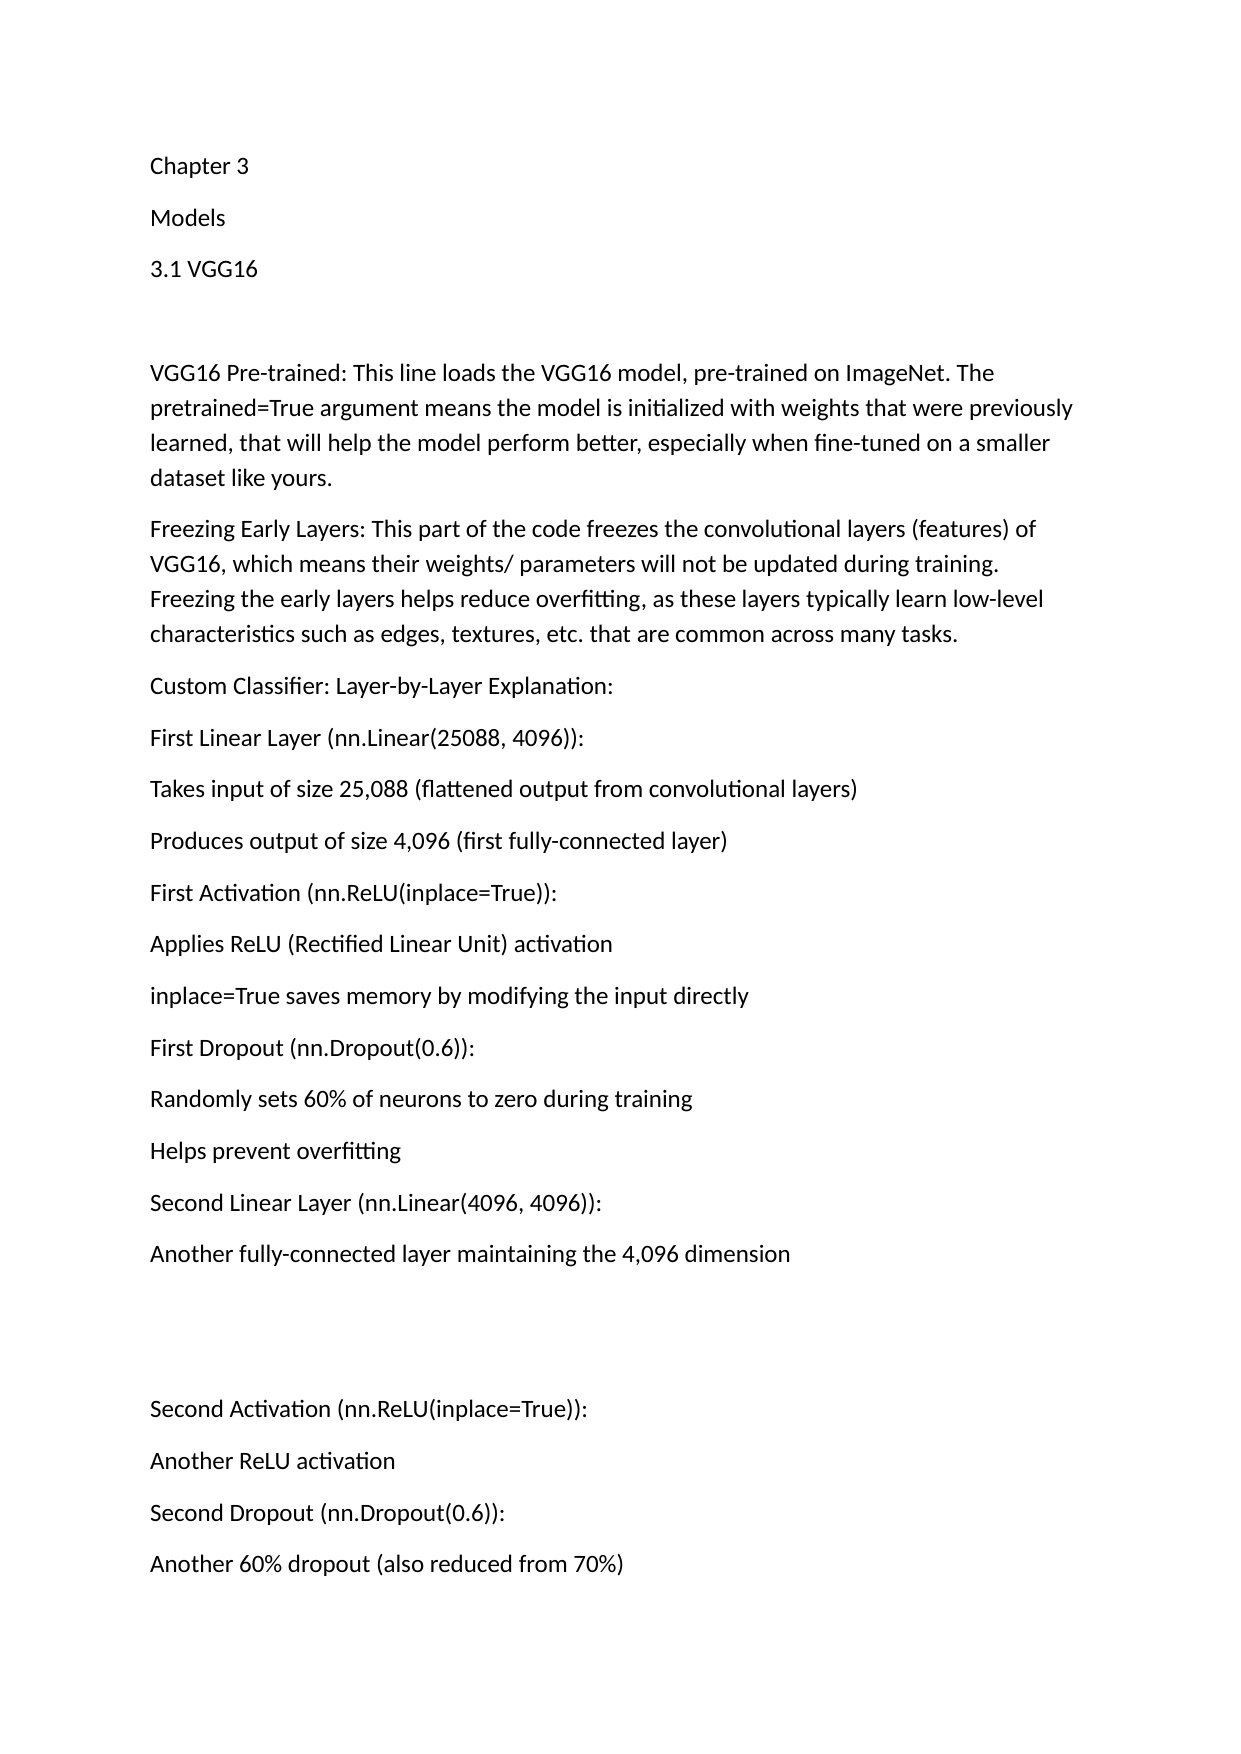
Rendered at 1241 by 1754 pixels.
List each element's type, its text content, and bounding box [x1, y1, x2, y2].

text Freezing Early Layers: This part of the code freezes the convolutional layers (features) of VGG16, which means their weights/ parameters will not be updated during training. Freezing the early layers helps reduce overfitting, as these layers typically learn low-level characteristics such as edges, textures, etc. that are common across many tasks. [150, 513, 1090, 649]
text Takes input of size 25,088 (flattened output from convolutional layers) [150, 773, 1090, 804]
text Randomly sets 60% of neurons to zero during training [150, 1083, 1090, 1114]
text Produces output of size 4,096 (first fully-connected layer) [150, 825, 1090, 856]
text VGG16 Pre-trained: This line loads the VGG16 model, pre-trained on ImageNet. The pretrained=True argument means the model is initialized with weights that were previously learned, that will help the model perform better, especially when fine-tuned on a smaller dataset like yours. [150, 357, 1090, 492]
text Another fully-connected layer maintaining the 4,096 dimension [150, 1238, 1090, 1269]
text Chapter 3 [150, 150, 1090, 181]
text First Dropout (nn.Dropout(0.6)): [150, 1032, 1090, 1062]
text Second Activation (nn.ReLU(inplace=True)): [150, 1393, 1090, 1424]
text Second Linear Layer (nn.Linear(4096, 4096)): [150, 1187, 1090, 1217]
text Helps prevent overfitting [150, 1135, 1090, 1166]
text Another ReLU activation [150, 1445, 1090, 1476]
text 3.1 VGG16 [150, 253, 1090, 284]
text First Linear Layer (nn.Linear(25088, 4096)): [150, 722, 1090, 752]
text Custom Classifier: Layer-by-Layer Explanation: [150, 670, 1090, 701]
text Models [150, 202, 1090, 232]
text First Activation (nn.ReLU(inplace=True)): [150, 877, 1090, 907]
text Another 60% dropout (also reduced from 70%) [150, 1548, 1090, 1579]
text Applies ReLU (Rectified Linear Unit) activation [150, 928, 1090, 959]
text Second Dropout (nn.Dropout(0.6)): [150, 1497, 1090, 1527]
text inplace=True saves memory by modifying the input directly [150, 980, 1090, 1011]
